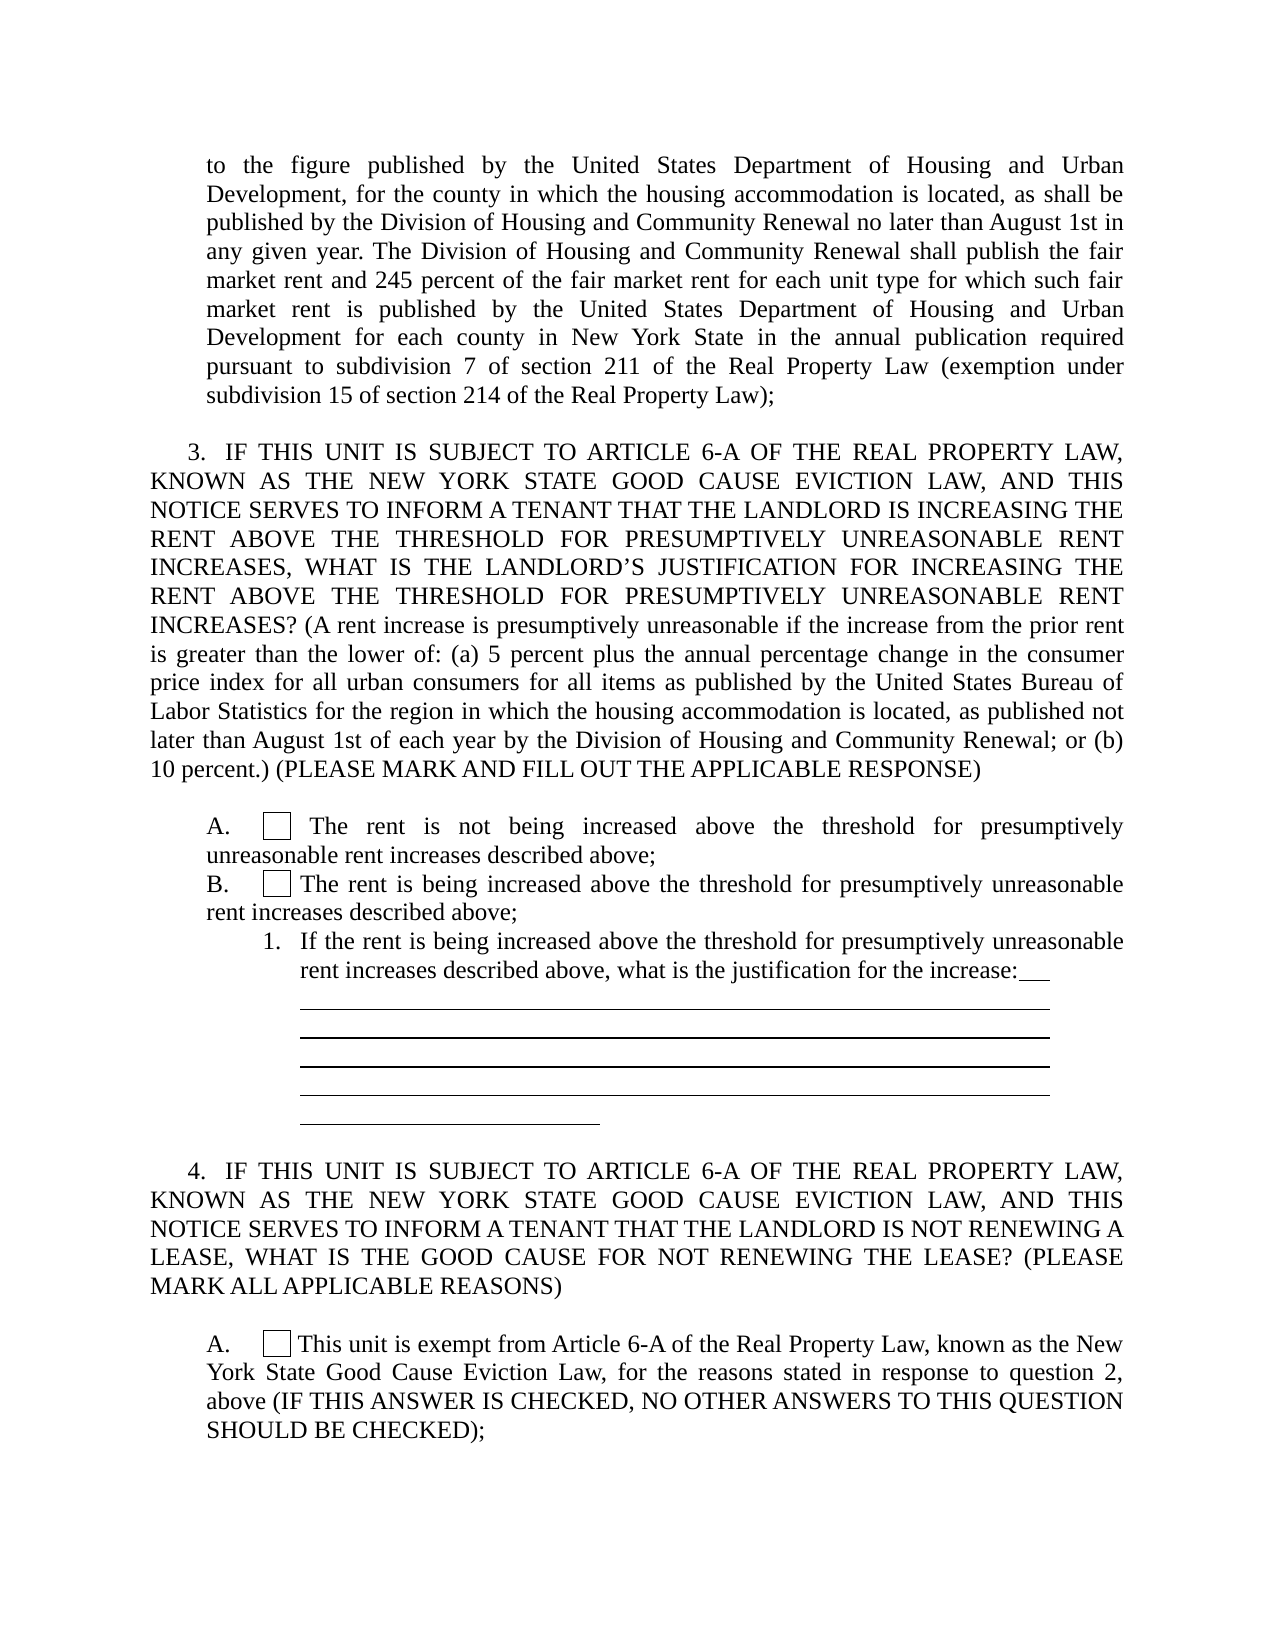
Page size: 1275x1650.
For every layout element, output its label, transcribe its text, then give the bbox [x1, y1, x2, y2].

list If the rent is being increased above the threshold for presumptively unreasonable rent increases described above, what is the justification for the increase: [262, 926, 1125, 1127]
list This unit is exempt from Article 6-A of the Real Property Law, known as the New York State Good Cause Eviction Law, for the reasons stated in response to question 2, above (IF THIS ANSWER IS CHECKED, NO OTHER ANSWERS TO THIS QUESTION SHOULD BE CHECKED); [206, 1329, 1125, 1444]
list The rent is being increased above the threshold for presumptively unreasonable rent increases described above; [206, 869, 1125, 926]
list IF THIS UNIT IS SUBJECT TO ARTICLE 6-A OF THE REAL PROPERTY LAW, KNOWN AS THE NEW YORK STATE GOOD CAUSE EVICTION LAW, AND THIS NOTICE SERVES TO INFORM A TENANT THAT THE LANDLORD IS INCREASING THE RENT ABOVE THE THRESHOLD FOR PRESUMPTIVELY UNREASONABLE RENT INCREASES, WHAT IS THE LANDLORD’S JUSTIFICATION FOR INCREASING THE RENT ABOVE THE THRESHOLD FOR PRESUMPTIVELY UNREASONABLE RENT INCREASES? (A rent increase is presumptively unreasonable if the increase from the prior rent is greater than the lower of: (a) 5 percent plus the annual percentage change in the consumer price index for all urban consumers for all items as published by the United States Bureau of Labor Statistics for the region in which the housing accommodation is located, as published not later than August 1st of each year by the Division of Housing and Community Renewal; or (b) 10 percent.) (PLEASE MARK AND FILL OUT THE APPLICABLE RESPONSE) [150, 437, 1125, 782]
list The rent is not being increased above the threshold for presumptively unreasonable rent increases described above; [206, 811, 1125, 869]
list IF THIS UNIT IS SUBJECT TO ARTICLE 6-A OF THE REAL PROPERTY LAW, KNOWN AS THE NEW YORK STATE GOOD CAUSE EVICTION LAW, AND THIS NOTICE SERVES TO INFORM A TENANT THAT THE LANDLORD IS NOT RENEWING A LEASE, WHAT IS THE GOOD CAUSE FOR NOT RENEWING THE LEASE? (PLEASE MARK ALL APPLICABLE REASONS) [150, 1156, 1125, 1300]
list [206, 150, 1125, 409]
